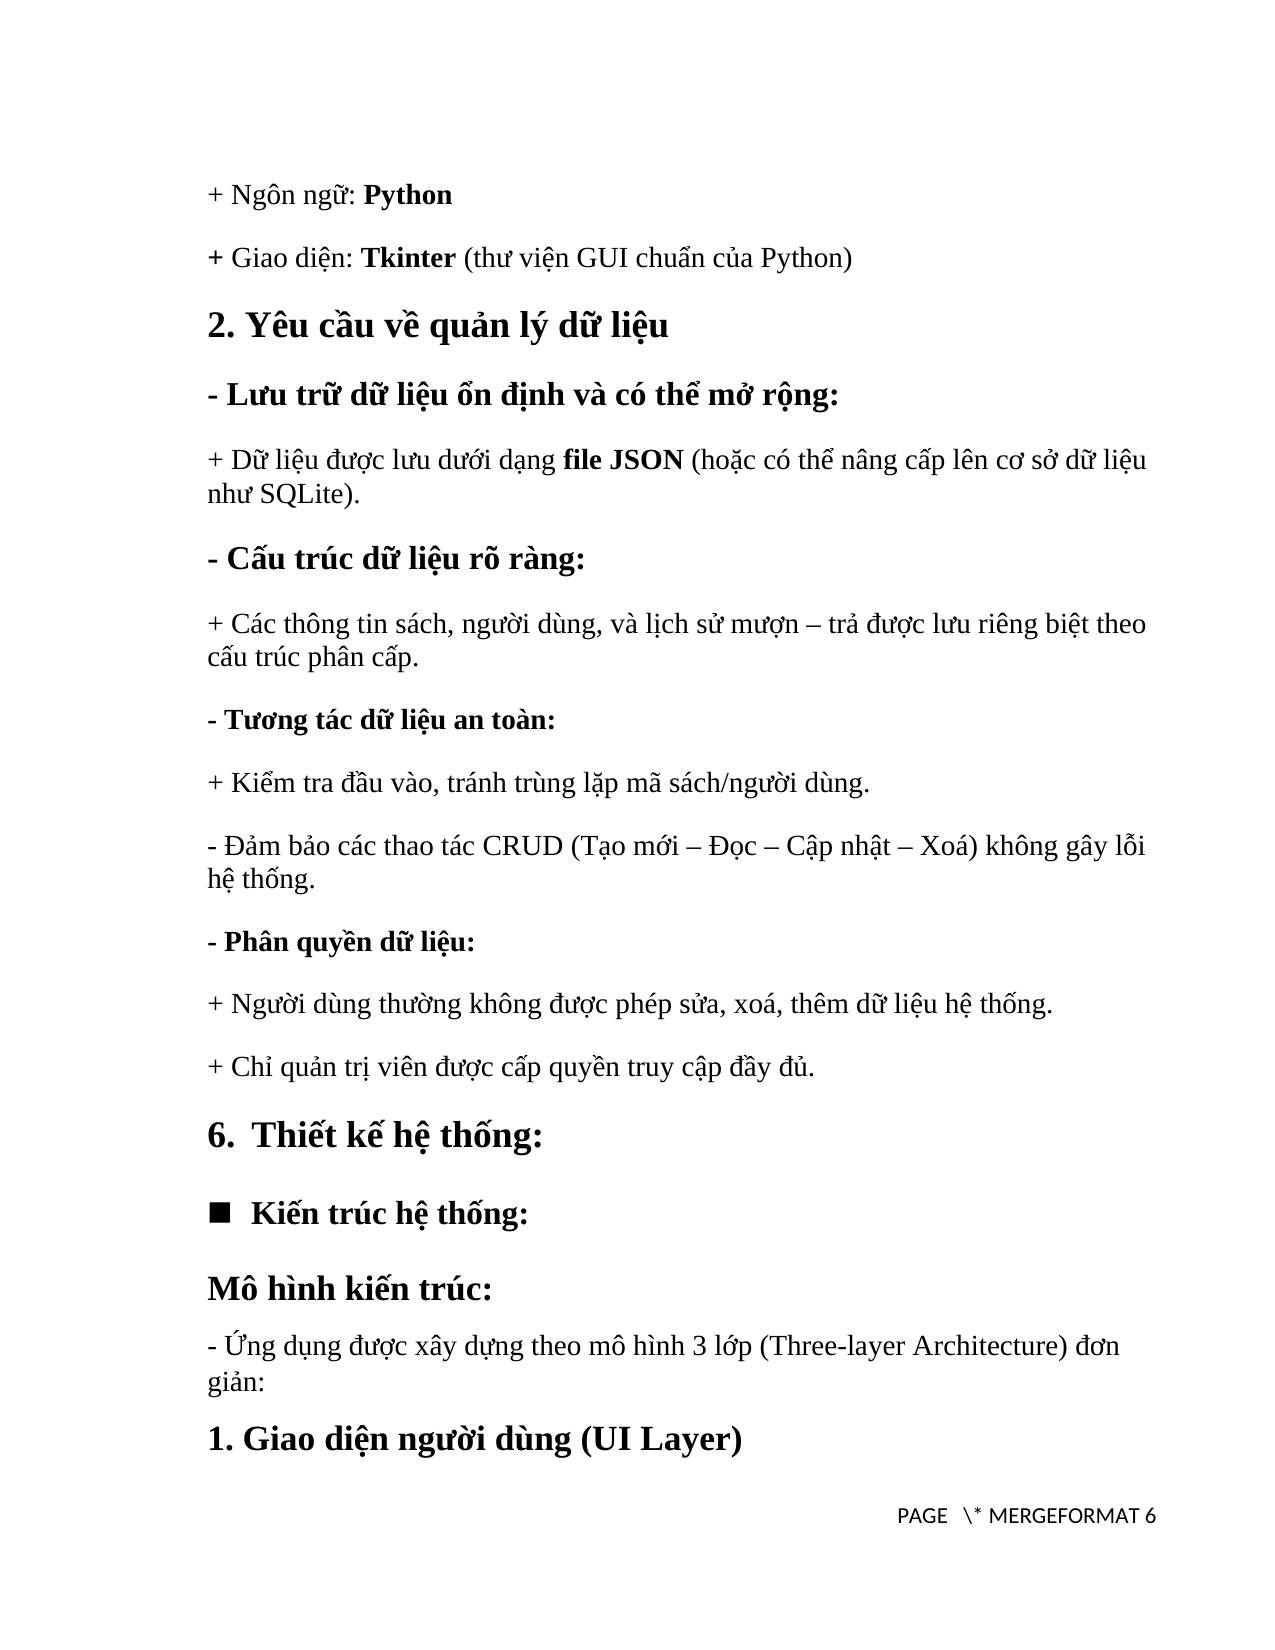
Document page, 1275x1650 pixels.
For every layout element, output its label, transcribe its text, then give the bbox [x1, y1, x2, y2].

text - Ứng dụng được xây dựng theo mô hình 3 lớp (Three-layer Architecture) đơn giản: [207, 1328, 1156, 1398]
text + Chỉ quản trị viên được cấp quyền truy cập đầy đủ. [207, 1049, 1156, 1083]
text 2. Yêu cầu về quản lý dữ liệu [207, 302, 1156, 346]
text 1. Giao diện người dùng (UI Layer) [207, 1417, 1156, 1458]
list Thiết kế hệ thống: [207, 1112, 1156, 1155]
text + Kiểm tra đầu vào, tránh trùng lặp mã sách/người dùng. [207, 765, 1156, 798]
text Mô hình kiến trúc: [207, 1267, 1156, 1308]
text - Đảm bảo các thao tác CRUD (Tạo mới – Đọc – Cập nhật – Xoá) không gây lỗi hệ thống. [207, 828, 1156, 895]
text + Người dùng thường không được phép sửa, xoá, thêm dữ liệu hệ thống. [207, 987, 1156, 1020]
text + Giao diện: Tkinter (thư viện GUI chuẩn của Python) [207, 240, 1156, 273]
text - Tương tác dữ liệu an toàn: [207, 702, 1156, 736]
text + Các thông tin sách, người dùng, và lịch sử mượn – trả được lưu riêng biệt theo cấu trúc phân cấp. [207, 606, 1156, 673]
text - Phân quyền dữ liệu: [207, 924, 1156, 957]
text + Ngôn ngữ: Python [207, 177, 1156, 211]
text - Cấu trúc dữ liệu rõ ràng: [207, 538, 1156, 577]
text - Lưu trữ dữ liệu ổn định và có thể mở rộng: [207, 375, 1156, 413]
list Kiến trúc hệ thống: [207, 1193, 1156, 1232]
text + Dữ liệu được lưu dưới dạng file JSON (hoặc có thể nâng cấp lên cơ sở dữ liệu như SQLite). [207, 442, 1156, 509]
